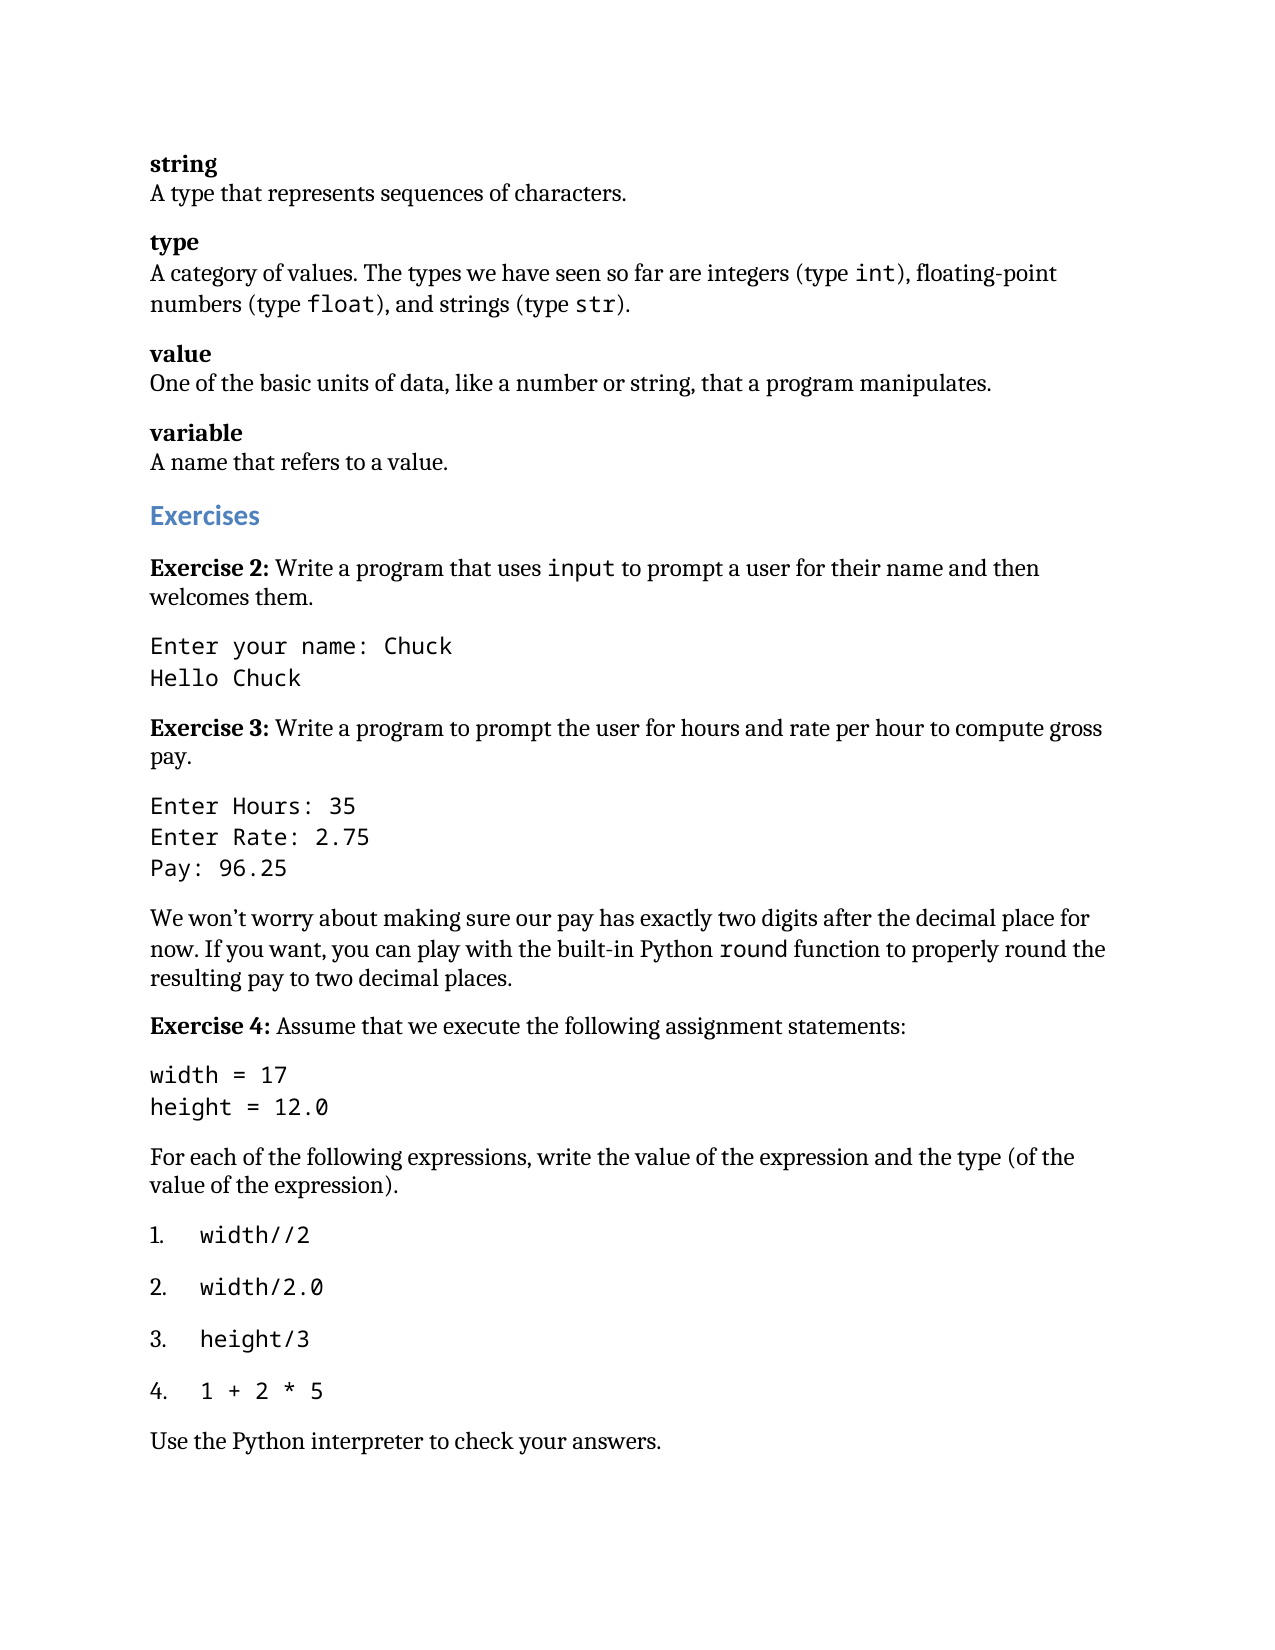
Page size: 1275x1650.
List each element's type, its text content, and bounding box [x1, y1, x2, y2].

text A type that represents sequences of characters. [150, 179, 1125, 207]
text A name that refers to a value. [150, 447, 1125, 476]
text type [150, 228, 1125, 257]
text A category of values. The types we have seen so far are integers (type int), floating-point numbers (type float), and strings (type str). [150, 257, 1125, 319]
list height/3 [150, 1323, 1125, 1354]
text width = 17 height = 12.0 [150, 1059, 1125, 1122]
subtitle Exercises [150, 497, 1125, 533]
text Exercise 2: Write a program that uses input to prompt a user for their name and then welcomes them. [150, 551, 1125, 611]
list width//2 [150, 1219, 1125, 1250]
text variable [150, 419, 1125, 447]
text string [150, 150, 1125, 179]
text value [150, 340, 1125, 369]
text Exercise 4: Assume that we execute the following assignment statements: [150, 1012, 1125, 1041]
list 1 + 2 * 5 [150, 1375, 1125, 1406]
text Use the Python interpreter to check your answers. [150, 1427, 1125, 1456]
text One of the basic units of data, like a number or string, that a program manipulates. [150, 369, 1125, 398]
text For each of the following expressions, write the value of the expression and the type (of the value of the expression). [150, 1143, 1125, 1200]
text We won’t worry about making sure our pay has exactly two digits after the decimal place for now. If you want, you can play with the built-in Python round function to properly round the resulting pay to two decimal places. [150, 904, 1125, 993]
list width/2.0 [150, 1271, 1125, 1302]
text Enter your name: Chuck Hello Chuck [150, 630, 1125, 693]
text Enter Hours: 35 Enter Rate: 2.75 Pay: 96.25 [150, 790, 1125, 883]
text Exercise 3: Write a program to prompt the user for hours and rate per hour to compute gross pay. [150, 713, 1125, 771]
